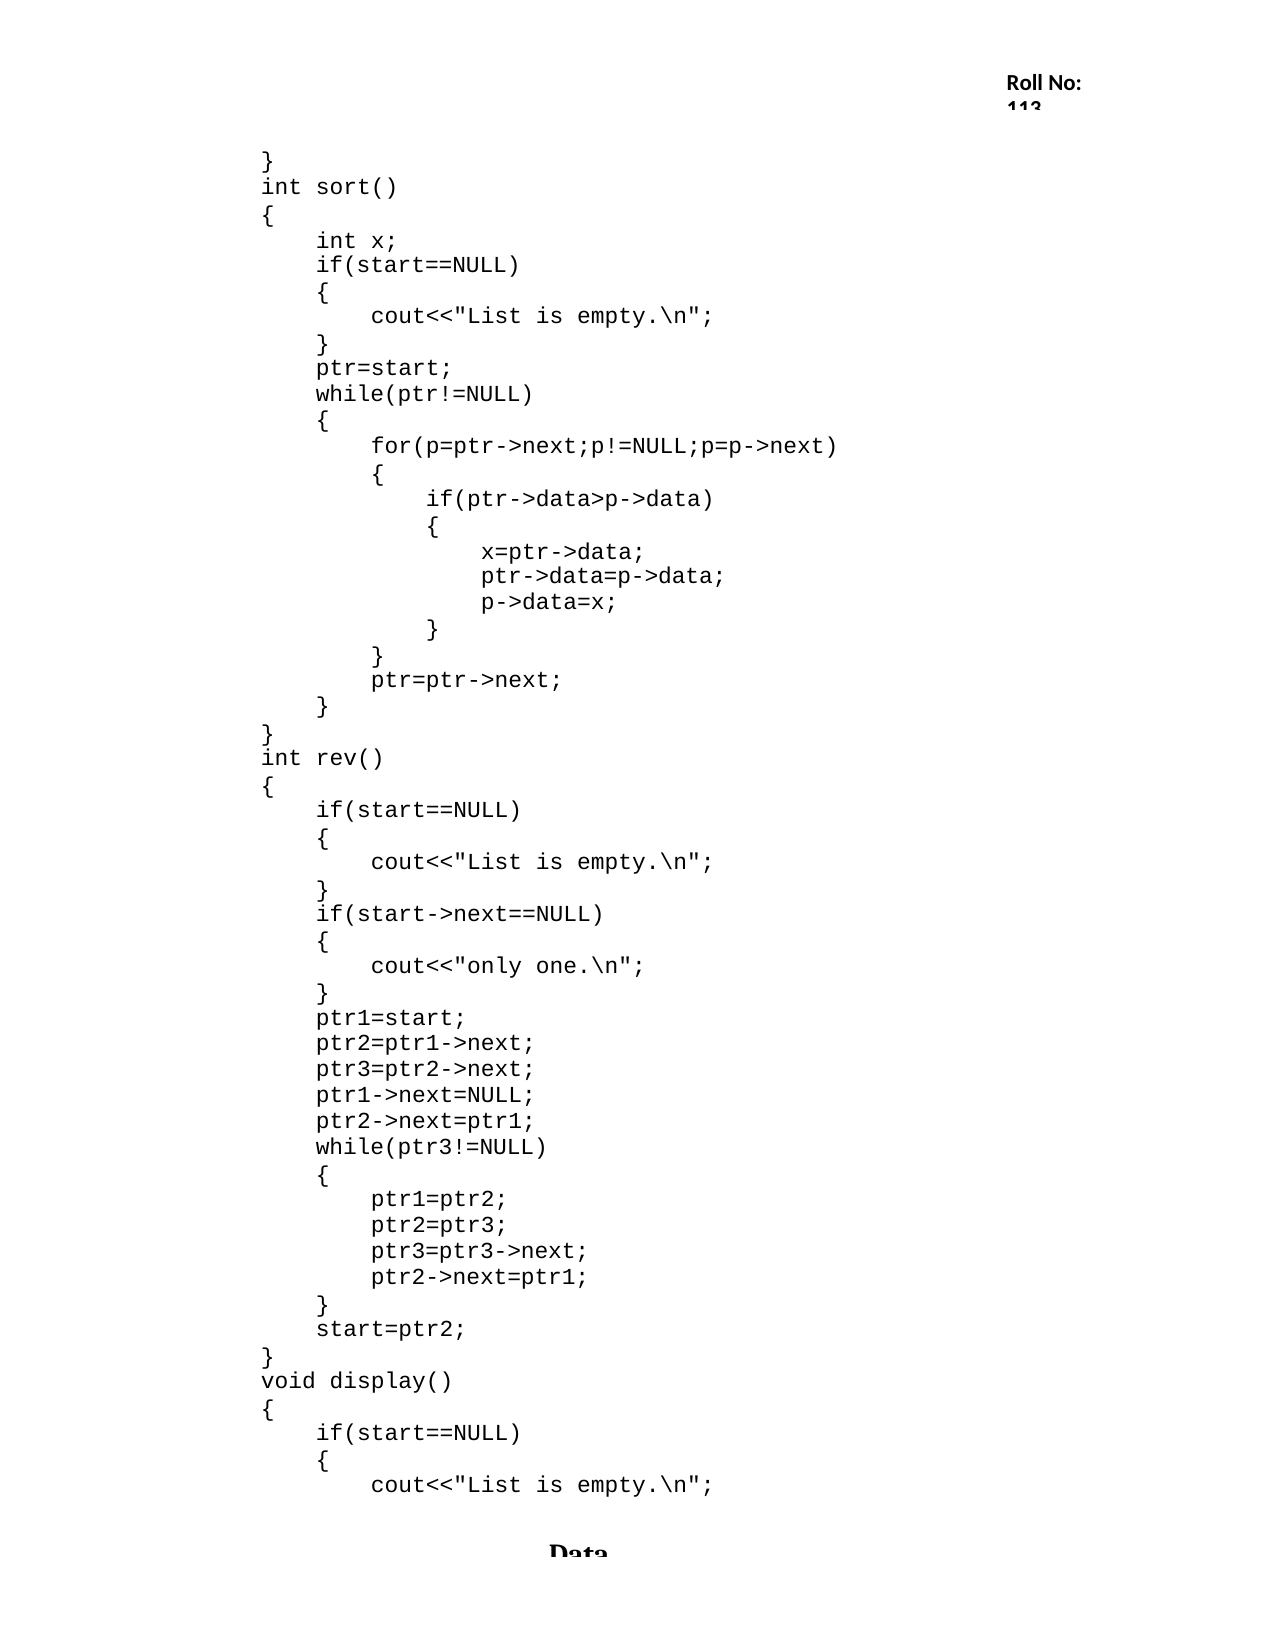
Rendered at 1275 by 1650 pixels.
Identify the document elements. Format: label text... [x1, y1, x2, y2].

text { [261, 1396, 1169, 1421]
text ptr1=ptr2; ptr2=ptr3; ptr3=ptr3->next; ptr2->next=ptr1; [371, 1188, 590, 1291]
text start=ptr2; [316, 1317, 1169, 1343]
text if(start==NULL) [316, 1421, 1169, 1447]
text } [261, 150, 1169, 176]
text cout<<"List is empty.\n"; [371, 850, 1169, 876]
text { [261, 203, 1169, 228]
text cout<<"only one.\n"; [371, 954, 1169, 980]
text cout<<"List is empty.\n"; [371, 1473, 1169, 1499]
text } [371, 643, 1169, 668]
text { [316, 929, 1169, 954]
text int rev() [261, 746, 1169, 772]
text } [316, 332, 1169, 357]
text } [261, 721, 1169, 746]
text } [316, 694, 1169, 720]
text ptr->data=p->data; p->data=x; [481, 565, 728, 617]
text { [316, 825, 1169, 850]
text int x; if(start==NULL) [316, 228, 522, 279]
text int sort() [261, 176, 1169, 202]
text cout<<"List is empty.\n"; [371, 305, 1169, 331]
text { [316, 409, 1169, 435]
text { [316, 1163, 1169, 1188]
text { [371, 462, 1169, 487]
text { [261, 773, 1169, 798]
text if(start==NULL) [316, 798, 1169, 824]
text if(ptr->data>p->data) [426, 487, 1169, 513]
text } [316, 1292, 1169, 1317]
text ptr=ptr->next; [371, 668, 1169, 694]
text { [316, 1447, 1169, 1473]
text } [316, 981, 1169, 1006]
text if(start->next==NULL) [316, 902, 1169, 928]
text void display() [261, 1369, 1169, 1395]
text } [426, 618, 1169, 643]
text ptr=start; while(ptr!=NULL) [316, 357, 536, 409]
text x=ptr->data; [481, 539, 1169, 565]
text { [426, 514, 1169, 539]
text { [316, 280, 1169, 305]
text for(p=ptr->next;p!=NULL;p=p->next) [371, 435, 1169, 461]
text ptr1=start; ptr2=ptr1->next; ptr3=ptr2->next; ptr1->next=NULL; ptr2->next=ptr1; while(ptr3!=NULL) [316, 1006, 548, 1161]
text } [261, 1344, 1169, 1369]
text } [316, 877, 1169, 902]
